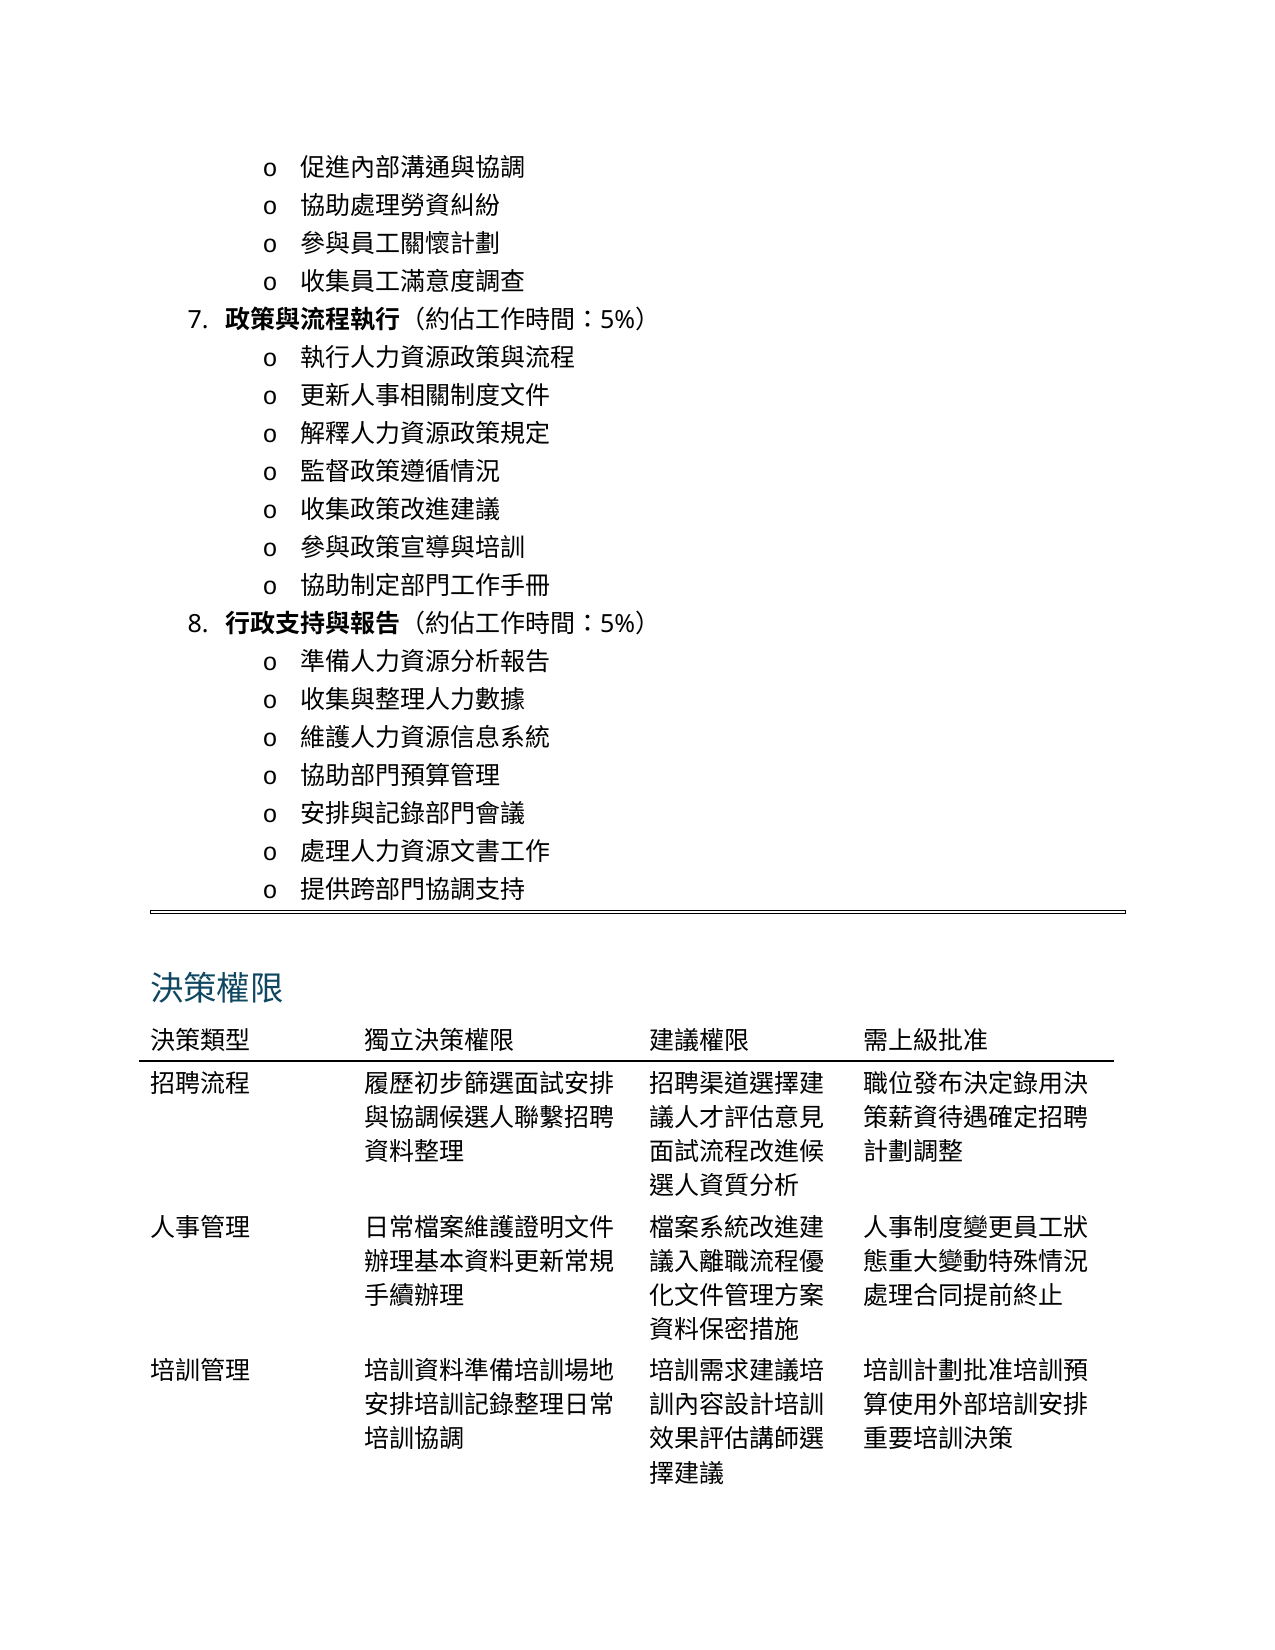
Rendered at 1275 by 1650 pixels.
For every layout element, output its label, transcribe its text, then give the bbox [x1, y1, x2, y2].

table_cell 培訓需求建議培訓內容設計培訓效果評估講師選擇建議 [638, 1349, 852, 1493]
list 促進內部溝通與協調 [262, 150, 1125, 184]
list 提供跨部門協調支持 [262, 872, 1125, 906]
table_cell 職位發布決定錄用決策薪資待遇確定招聘計劃調整 [852, 1062, 1114, 1206]
list 參與員工關懷計劃 [262, 226, 1125, 260]
table_header 獨立決策權限 [353, 1019, 638, 1060]
list 參與政策宣導與培訓 [262, 530, 1125, 564]
list 執行人力資源政策與流程 [262, 340, 1125, 374]
list 行政支持與報告（約佔工作時間：5%） [187, 606, 1125, 640]
list 政策與流程執行（約佔工作時間：5%） [187, 302, 1125, 336]
list 維護人力資源信息系統 [262, 720, 1125, 754]
list 監督政策遵循情況 [262, 454, 1125, 488]
list 協助處理勞資糾紛 [262, 188, 1125, 222]
table_cell 招聘流程 [139, 1062, 353, 1206]
subtitle 決策權限 [150, 965, 1125, 1010]
list 處理人力資源文書工作 [262, 834, 1125, 868]
table_header 建議權限 [638, 1019, 852, 1060]
list 安排與記錄部門會議 [262, 796, 1125, 830]
list 準備人力資源分析報告 [262, 644, 1125, 678]
list 協助部門預算管理 [262, 758, 1125, 792]
table_cell 招聘渠道選擇建議人才評估意見面試流程改進候選人資質分析 [638, 1062, 852, 1206]
table_header 決策類型 [139, 1019, 353, 1060]
table_cell 檔案系統改進建議入離職流程優化文件管理方案資料保密措施 [638, 1206, 852, 1349]
list 收集員工滿意度調查 [262, 264, 1125, 298]
list 收集與整理人力數據 [262, 682, 1125, 716]
list 協助制定部門工作手冊 [262, 568, 1125, 602]
list 解釋人力資源政策規定 [262, 416, 1125, 450]
table_cell 培訓計劃批准培訓預算使用外部培訓安排重要培訓決策 [852, 1349, 1114, 1493]
table_cell 日常檔案維護證明文件辦理基本資料更新常規手續辦理 [353, 1206, 638, 1349]
table_cell 履歷初步篩選面試安排與協調候選人聯繫招聘資料整理 [353, 1062, 638, 1206]
table_header 需上級批准 [852, 1019, 1114, 1060]
list 收集政策改進建議 [262, 492, 1125, 526]
table_cell 人事制度變更員工狀態重大變動特殊情況處理合同提前終止 [852, 1206, 1114, 1349]
table_cell 培訓管理 [139, 1349, 353, 1493]
table_cell 培訓資料準備培訓場地安排培訓記錄整理日常培訓協調 [353, 1349, 638, 1493]
list 更新人事相關制度文件 [262, 378, 1125, 412]
table_cell 人事管理 [139, 1206, 353, 1349]
